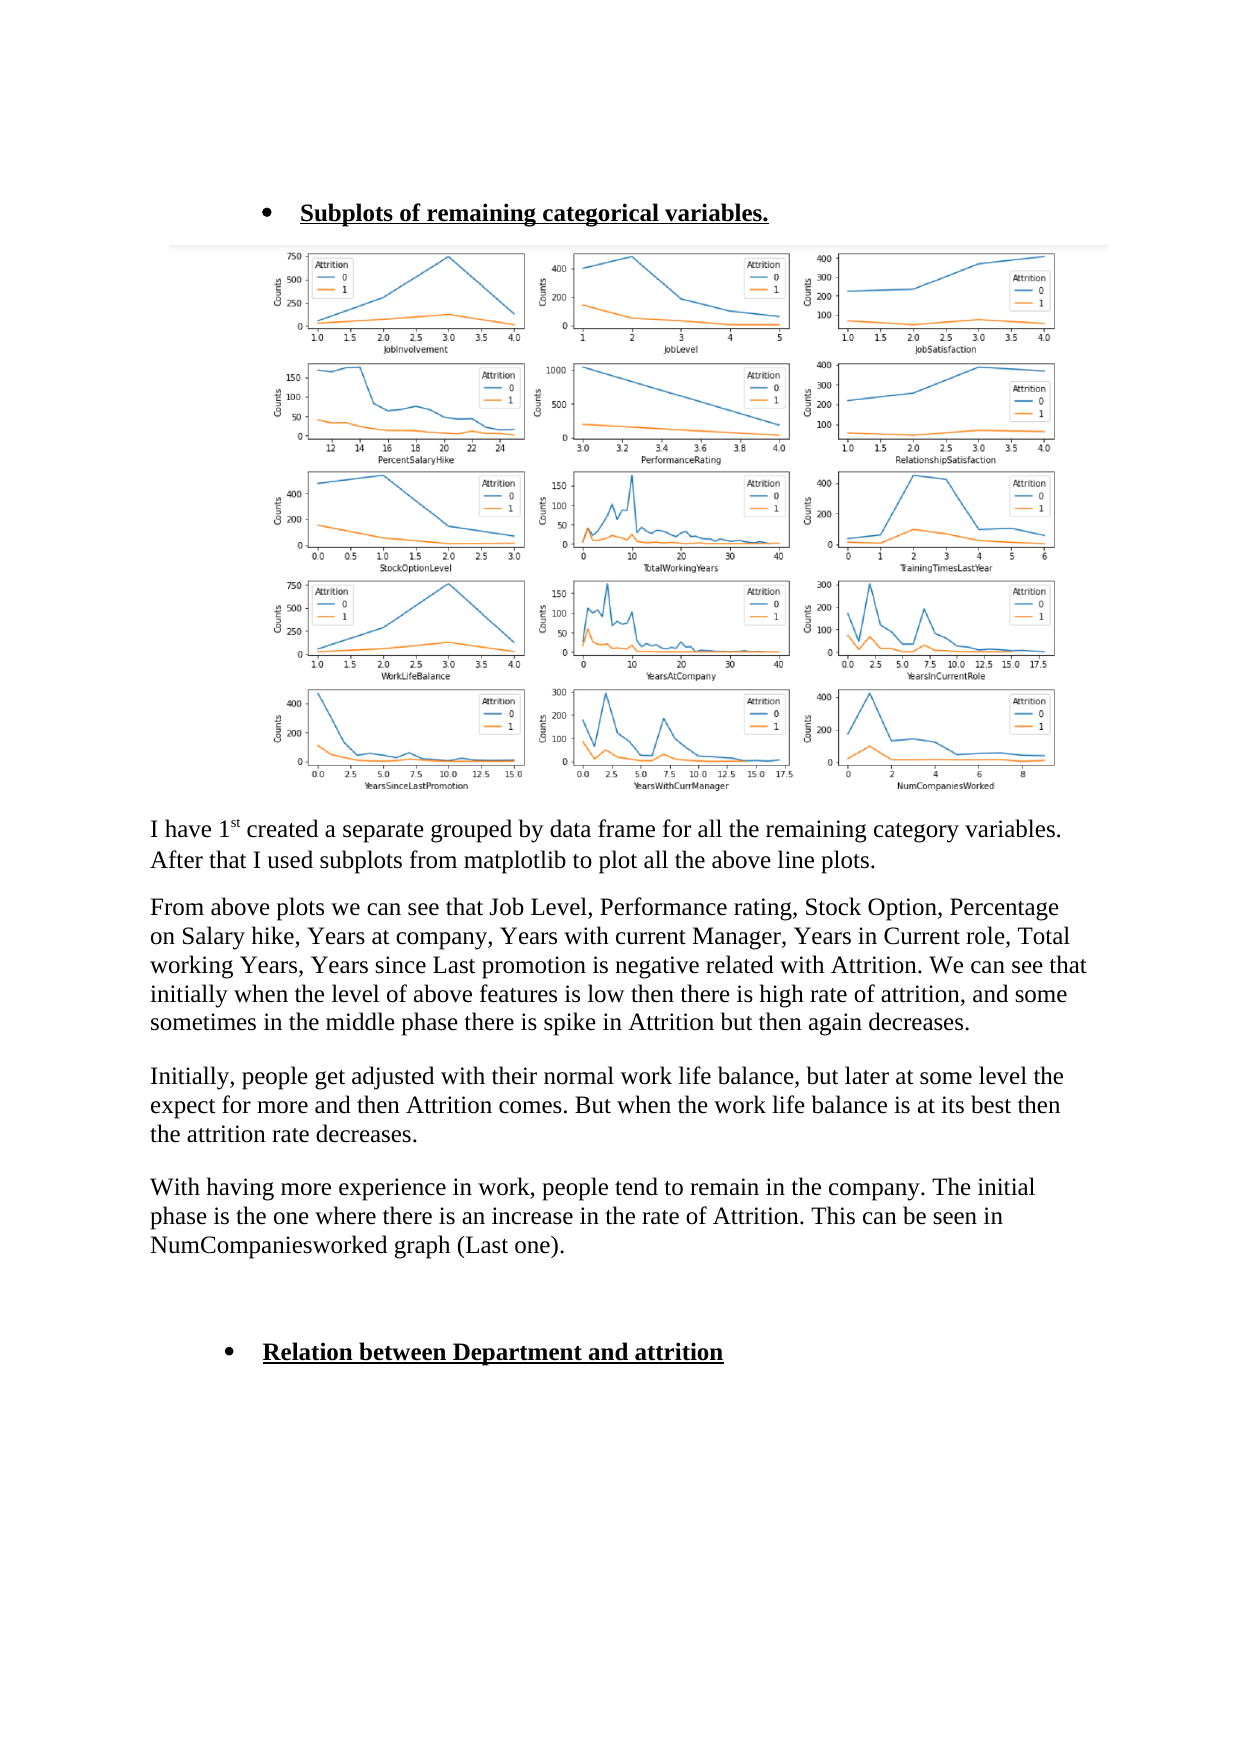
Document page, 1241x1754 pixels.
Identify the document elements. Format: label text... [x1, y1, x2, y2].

text From above plots we can see that Job Level, Performance rating, Stock Option, Percentage on Salary hike, Years at company, Years with current Manager, Years in Current role, Total working Years, Years since Last promotion is negative related with Attrition. We can see that initially when the level of above features is low then there is high rate of attrition, and some sometimes in the middle phase there is spike in Attrition but then again decreases. [150, 892, 1090, 1036]
list Relation between Department and attrition [225, 1337, 1090, 1366]
text I have 1st created a separate grouped by data frame for all the remaining category variables. After that I used subplots from matplotlib to plot all the above line plots. [150, 245, 1090, 873]
text With having more experience in work, people tend to remain in the company. The initial phase is the one where there is an increase in the rate of Attrition. This can be seen in NumCompaniesworked graph (Last one). [150, 1172, 1090, 1259]
text Initially, people get adjusted with their normal work life balance, but later at some level the expect for more and then Attrition comes. But when the work life balance is at its best then the attrition rate decreases. [150, 1061, 1090, 1147]
list Subplots of remaining categorical variables. [262, 198, 1090, 226]
